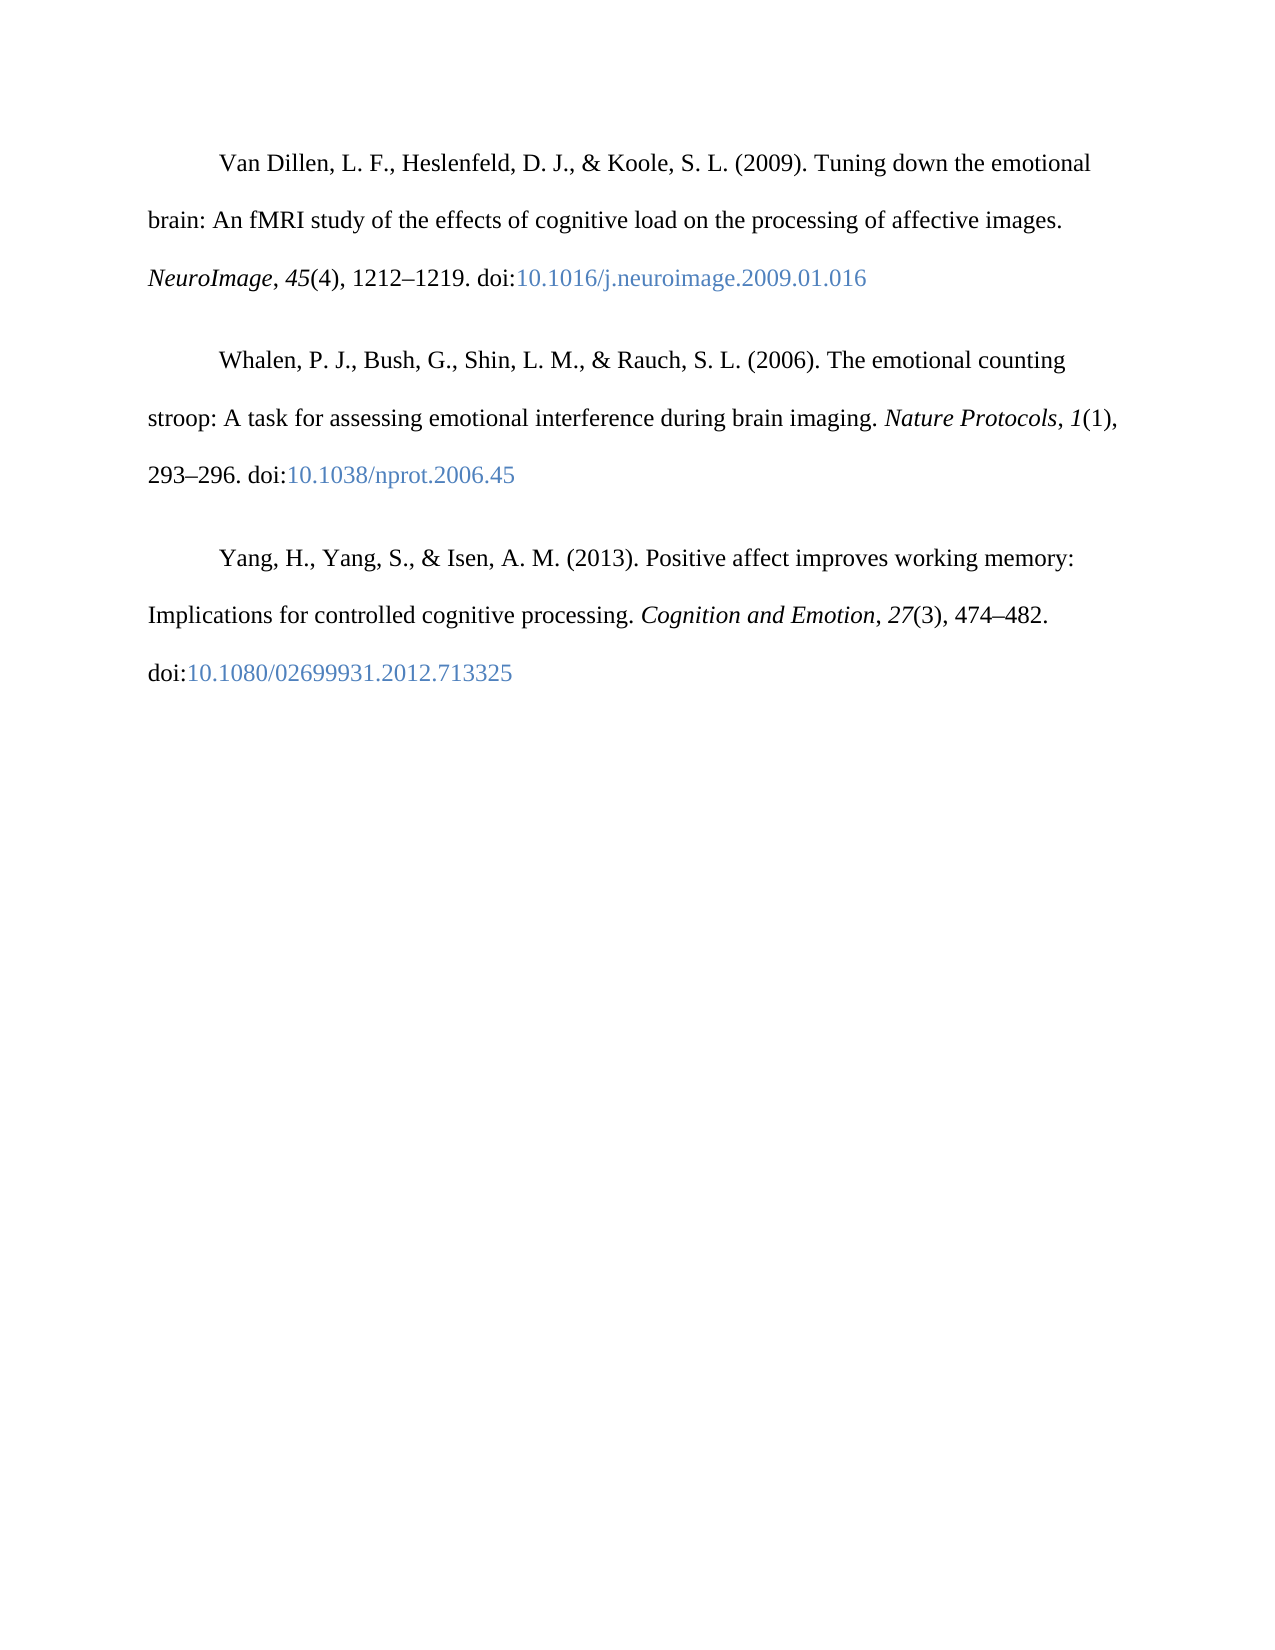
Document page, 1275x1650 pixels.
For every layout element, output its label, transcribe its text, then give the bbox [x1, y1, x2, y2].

text Yang, H., Yang, S., & Isen, A. M. (2013). Positive affect improves working memory: Implications for controlled cognitive processing. Cognition and Emotion, 27(3), 474–482. doi:10.1080/02699931.2012.713325 [148, 543, 1127, 686]
text Van Dillen, L. F., Heslenfeld, D. J., & Koole, S. L. (2009). Tuning down the emotional brain: An fMRI study of the effects of cognitive load on the processing of affective images. NeuroImage, 45(4), 1212–1219. doi:10.1016/j.neuroimage.2009.01.016 [148, 148, 1127, 291]
text Whalen, P. J., Bush, G., Shin, L. M., & Rauch, S. L. (2006). The emotional counting stroop: A task for assessing emotional interference during brain imaging. Nature Protocols, 1(1), 293–296. doi:10.1038/nprot.2006.45 [148, 345, 1127, 489]
